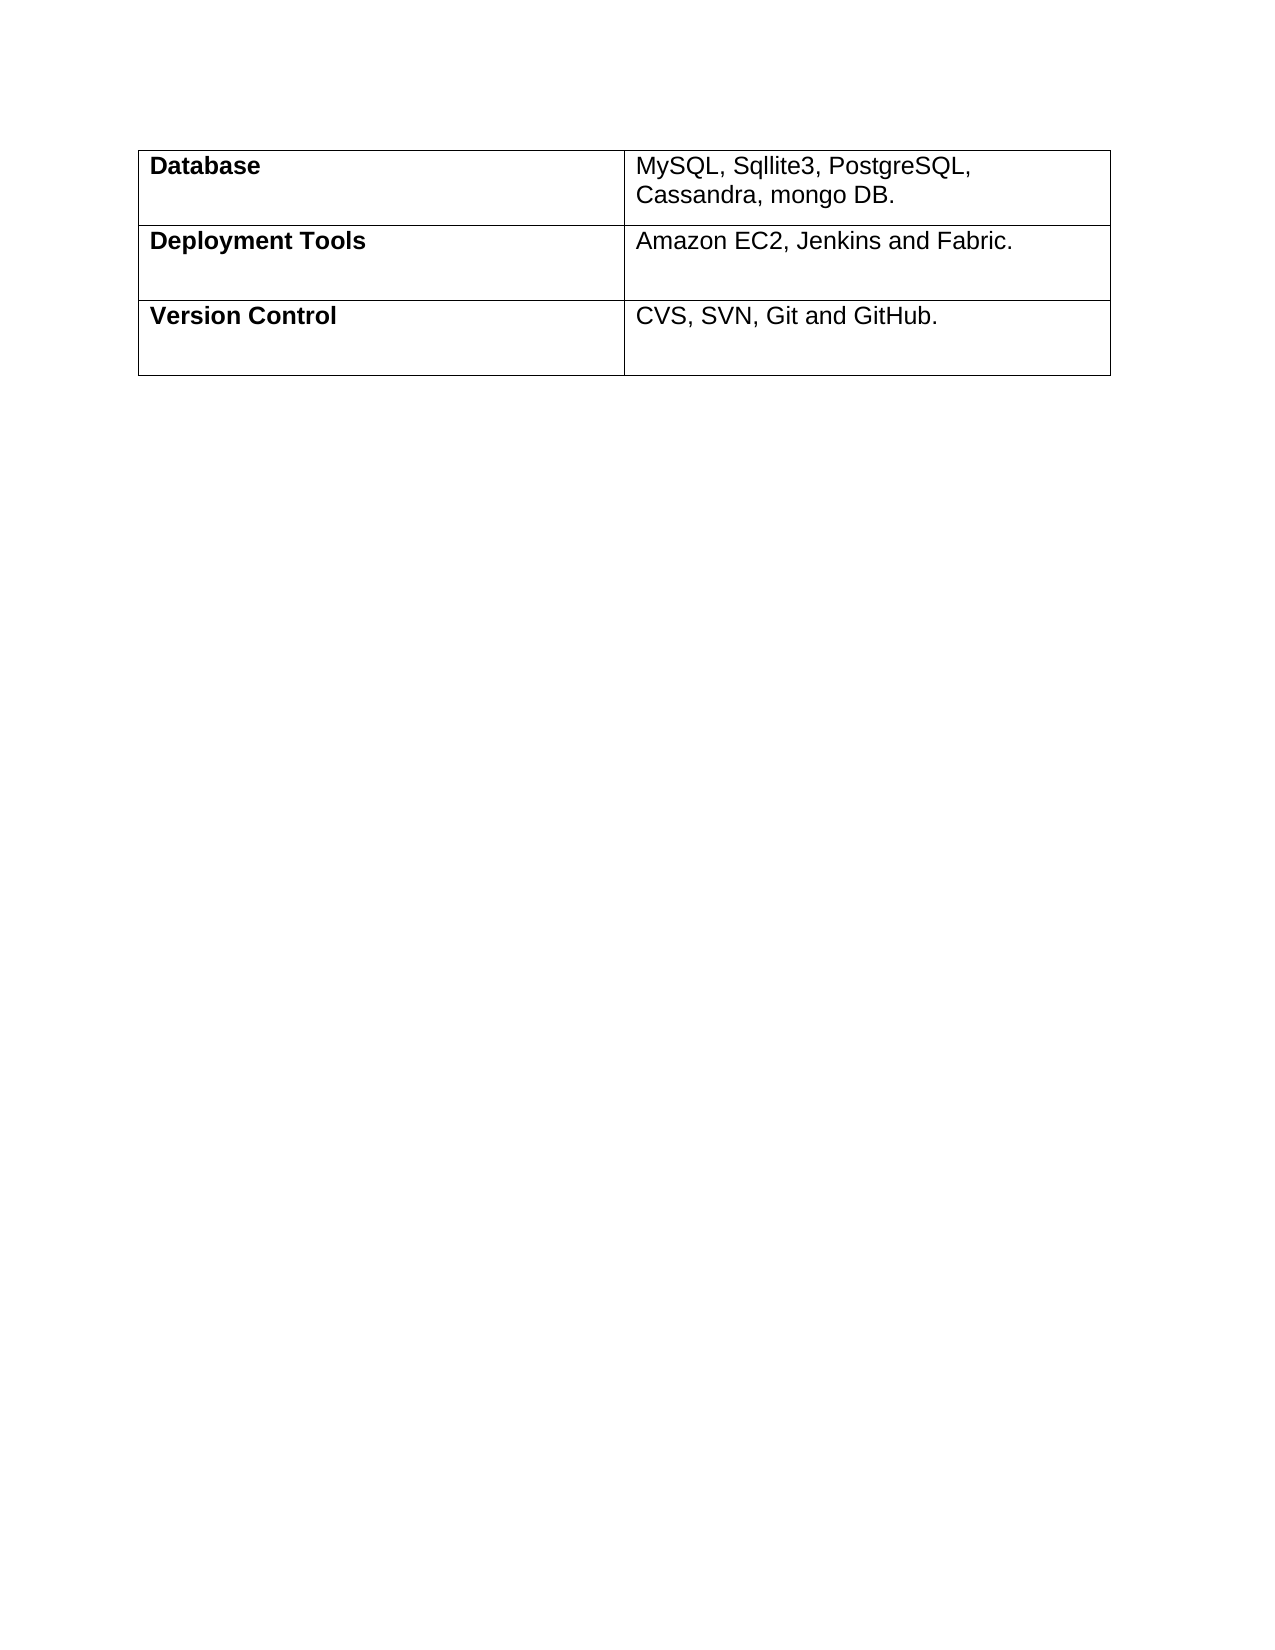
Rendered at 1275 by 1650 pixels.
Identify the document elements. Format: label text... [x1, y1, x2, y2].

table_cell Deployment Tools [139, 226, 624, 300]
table_cell Version Control [139, 301, 624, 375]
table_cell Amazon EC2, Jenkins and Fabric. [625, 226, 1110, 300]
table_cell Database [139, 151, 624, 225]
table_cell MySQL, Sqllite3, PostgreSQL, Cassandra, mongo DB. [625, 151, 1110, 225]
table_cell CVS, SVN, Git and GitHub. [625, 301, 1110, 375]
